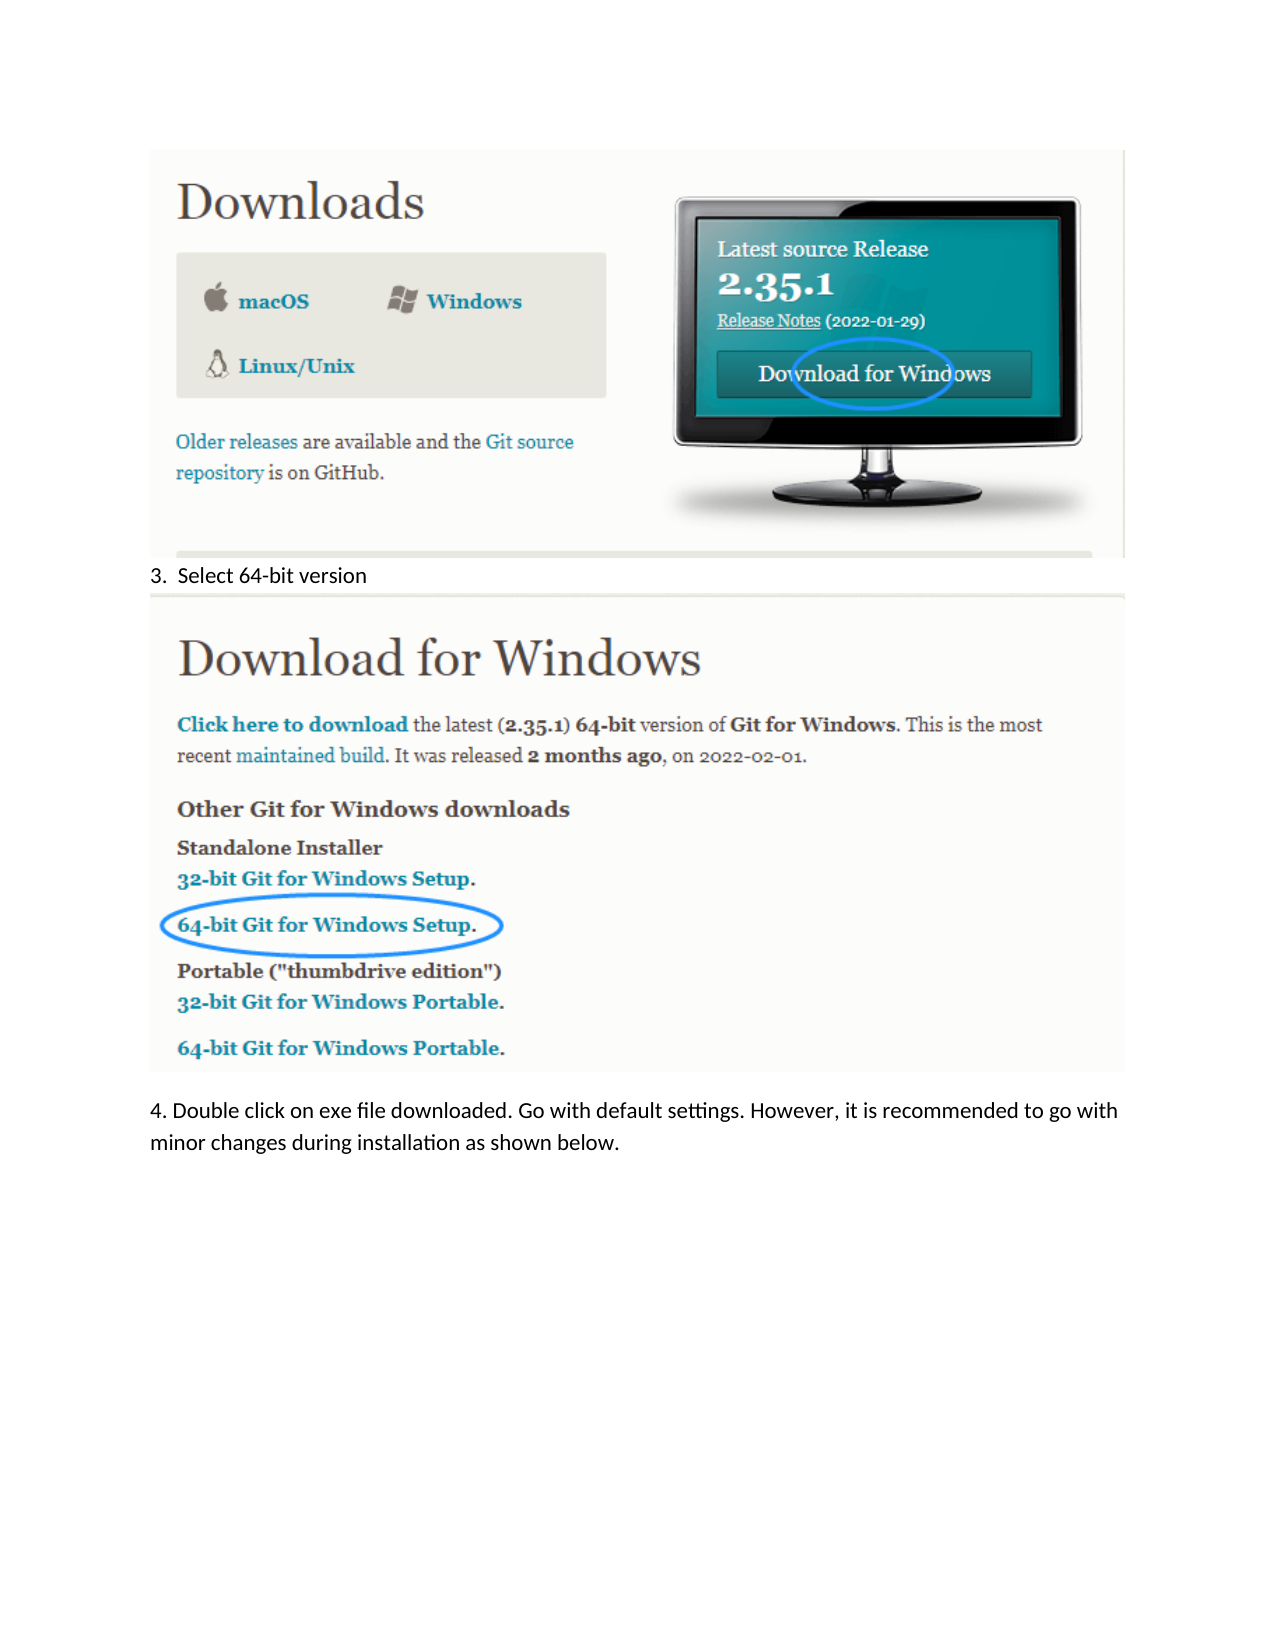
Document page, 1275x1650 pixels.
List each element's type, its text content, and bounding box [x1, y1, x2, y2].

picture [150, 593, 1125, 1072]
text 4. Double click on exe file downloaded. Go with default settings. However, it is recommended to go with minor changes during installation as shown below. [150, 1096, 1125, 1157]
text 3. Select 64-bit version [150, 558, 1125, 593]
picture [150, 150, 1125, 558]
